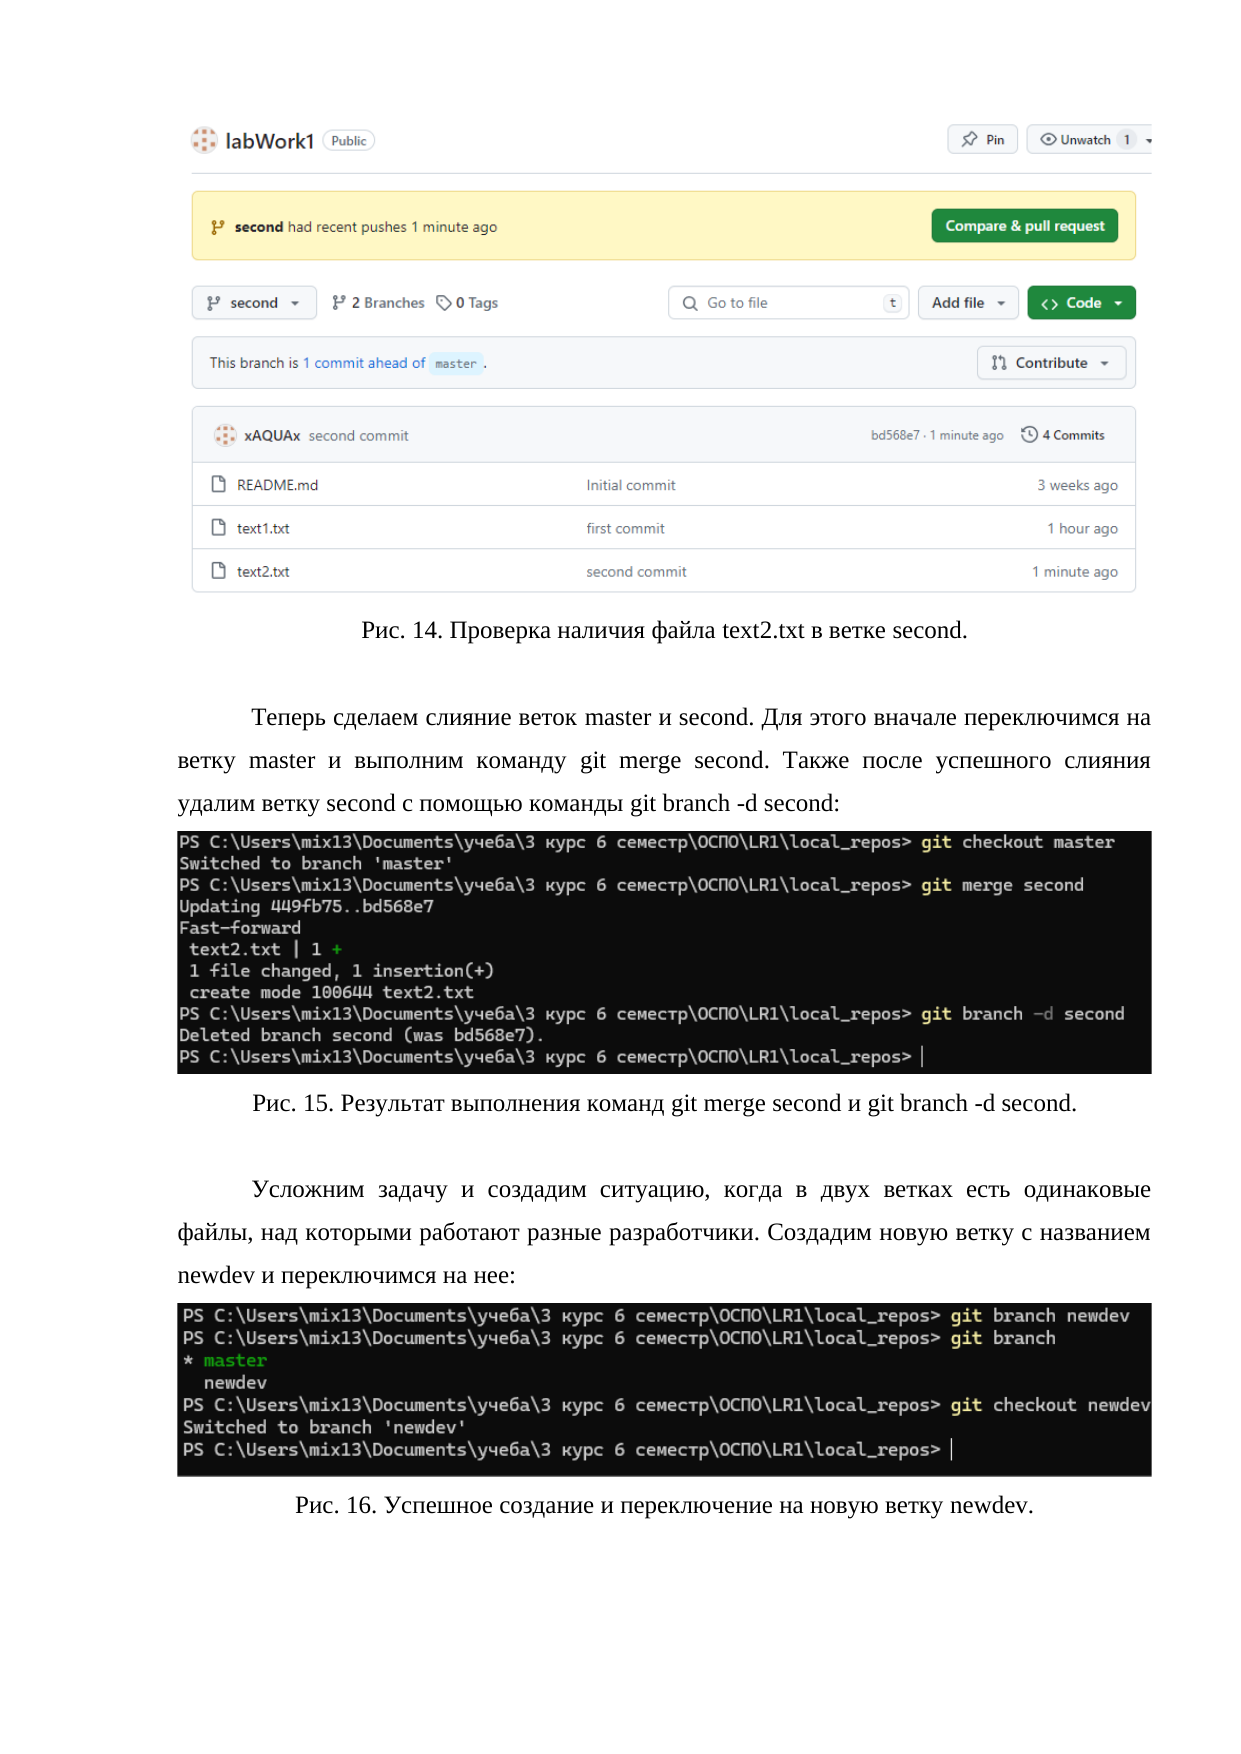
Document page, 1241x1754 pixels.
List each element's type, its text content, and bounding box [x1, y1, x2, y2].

text Рис. 14. Проверка наличия файла text2.txt в ветке second. [177, 616, 1152, 644]
picture [177, 831, 1152, 1074]
text Теперь сделаем слияние веток master и second. Для этого вначале переключимся на ветку master и выполним команду git merge second. Также после успешного слияния удалим ветку second с помощью команды git branch -d second: [177, 702, 1152, 817]
picture [177, 1303, 1152, 1477]
text Усложним задачу и создадим ситуацию, когда в двух ветках есть одинаковые файлы, над которыми работают разные разработчики. Создадим новую ветку с названием newdev и переключимся на нее: [177, 1174, 1152, 1289]
picture [177, 118, 1152, 602]
text Рис. 16. Успешное создание и переключение на новую ветку newdev. [177, 1490, 1152, 1519]
text Рис. 15. Результат выполнения команд git merge second и git branch -d second. [177, 1088, 1152, 1117]
